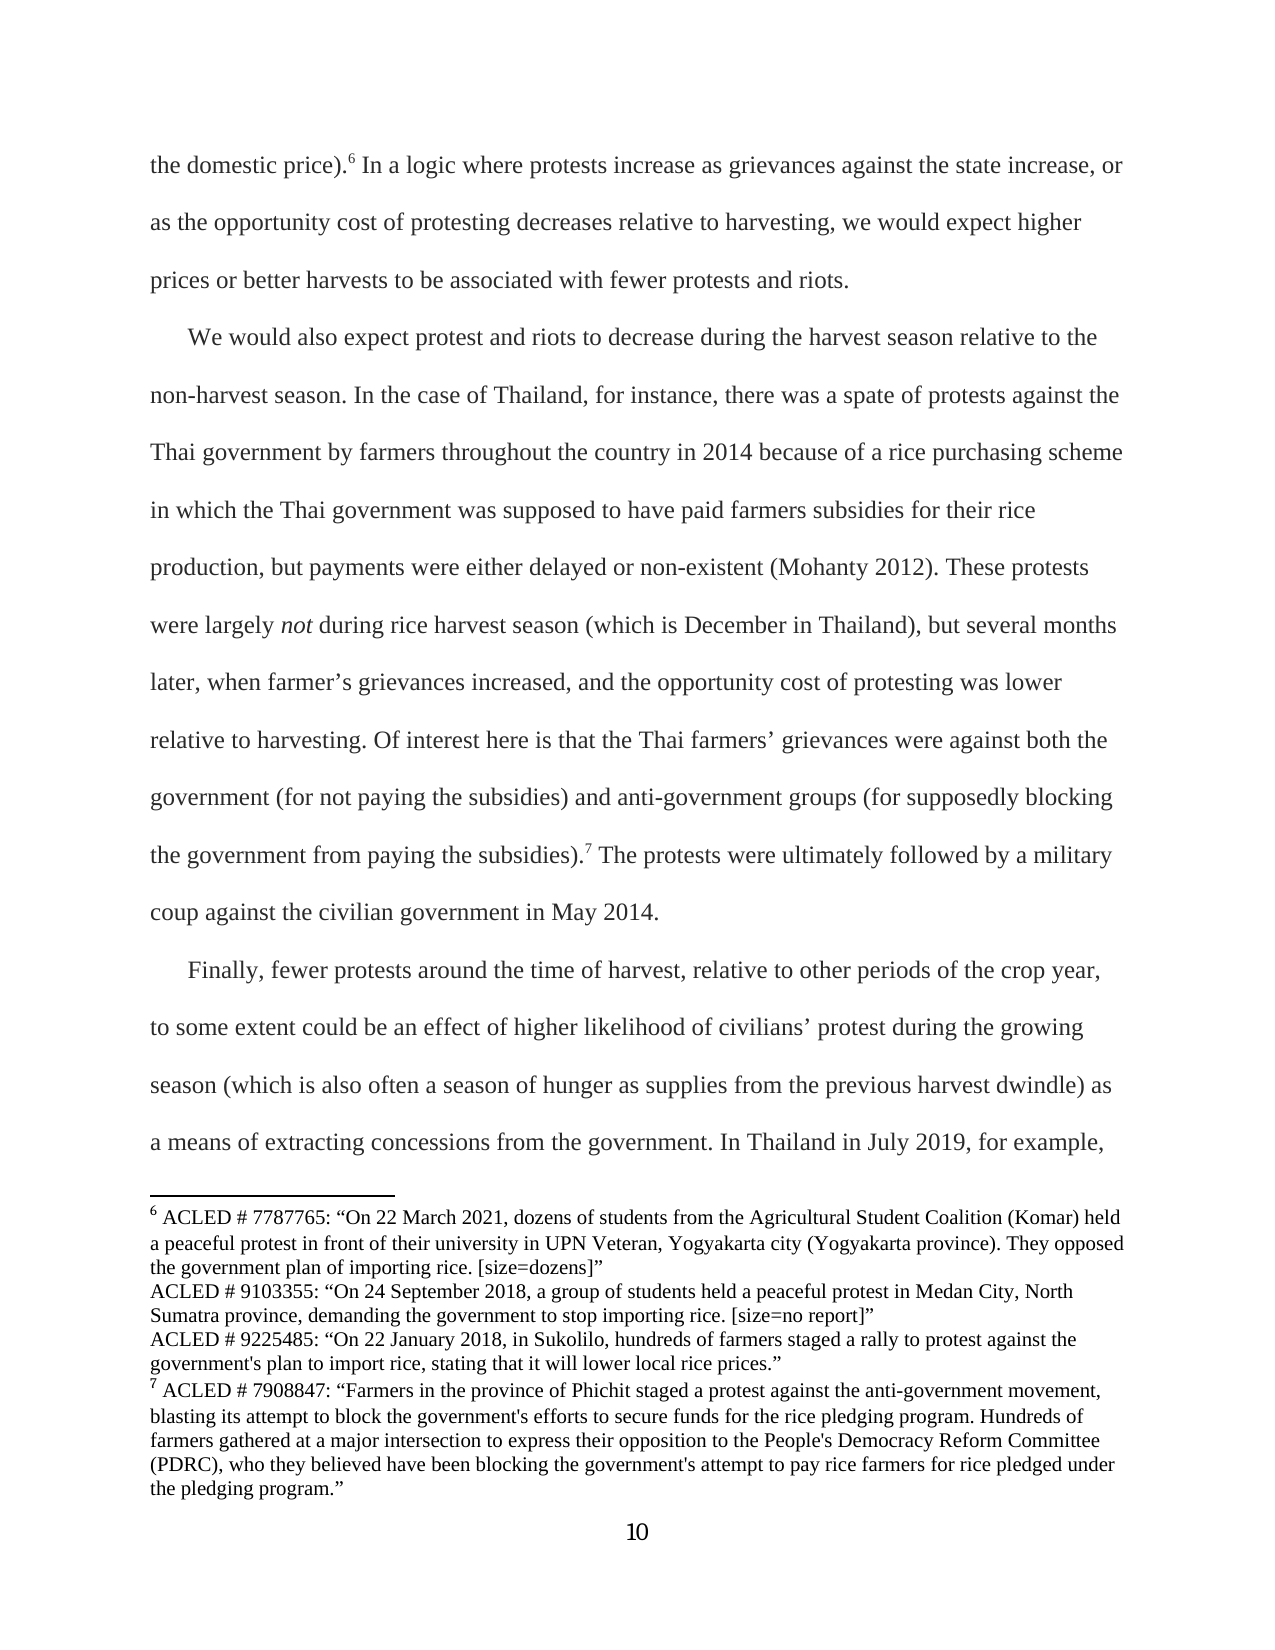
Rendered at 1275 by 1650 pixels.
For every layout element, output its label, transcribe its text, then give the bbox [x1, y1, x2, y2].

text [150, 955, 1125, 1156]
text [150, 150, 1125, 294]
text We would also expect protest and riots to decrease during the harvest season relative to the non-harvest season. In the case of Thailand, for instance, there was a spate of protests against the Thai government by farmers throughout the country in 2014 because of a rice purchasing scheme in which the Thai government was supposed to have paid farmers subsidies for their rice production, but payments were either delayed or non-existent (Mohanty 2012). These protests were largely not during rice harvest season (which is December in Thailand), but several months later, when farmer’s grievances increased, and the opportunity cost of protesting was lower relative to harvesting. Of interest here is that the Thai farmers’ grievances were against both the government (for not paying the subsidies) and anti-government groups (for supposedly blocking the government from paying the subsidies). The protests were ultimately followed by a military coup against the civilian government in May 2014. [150, 322, 1125, 926]
